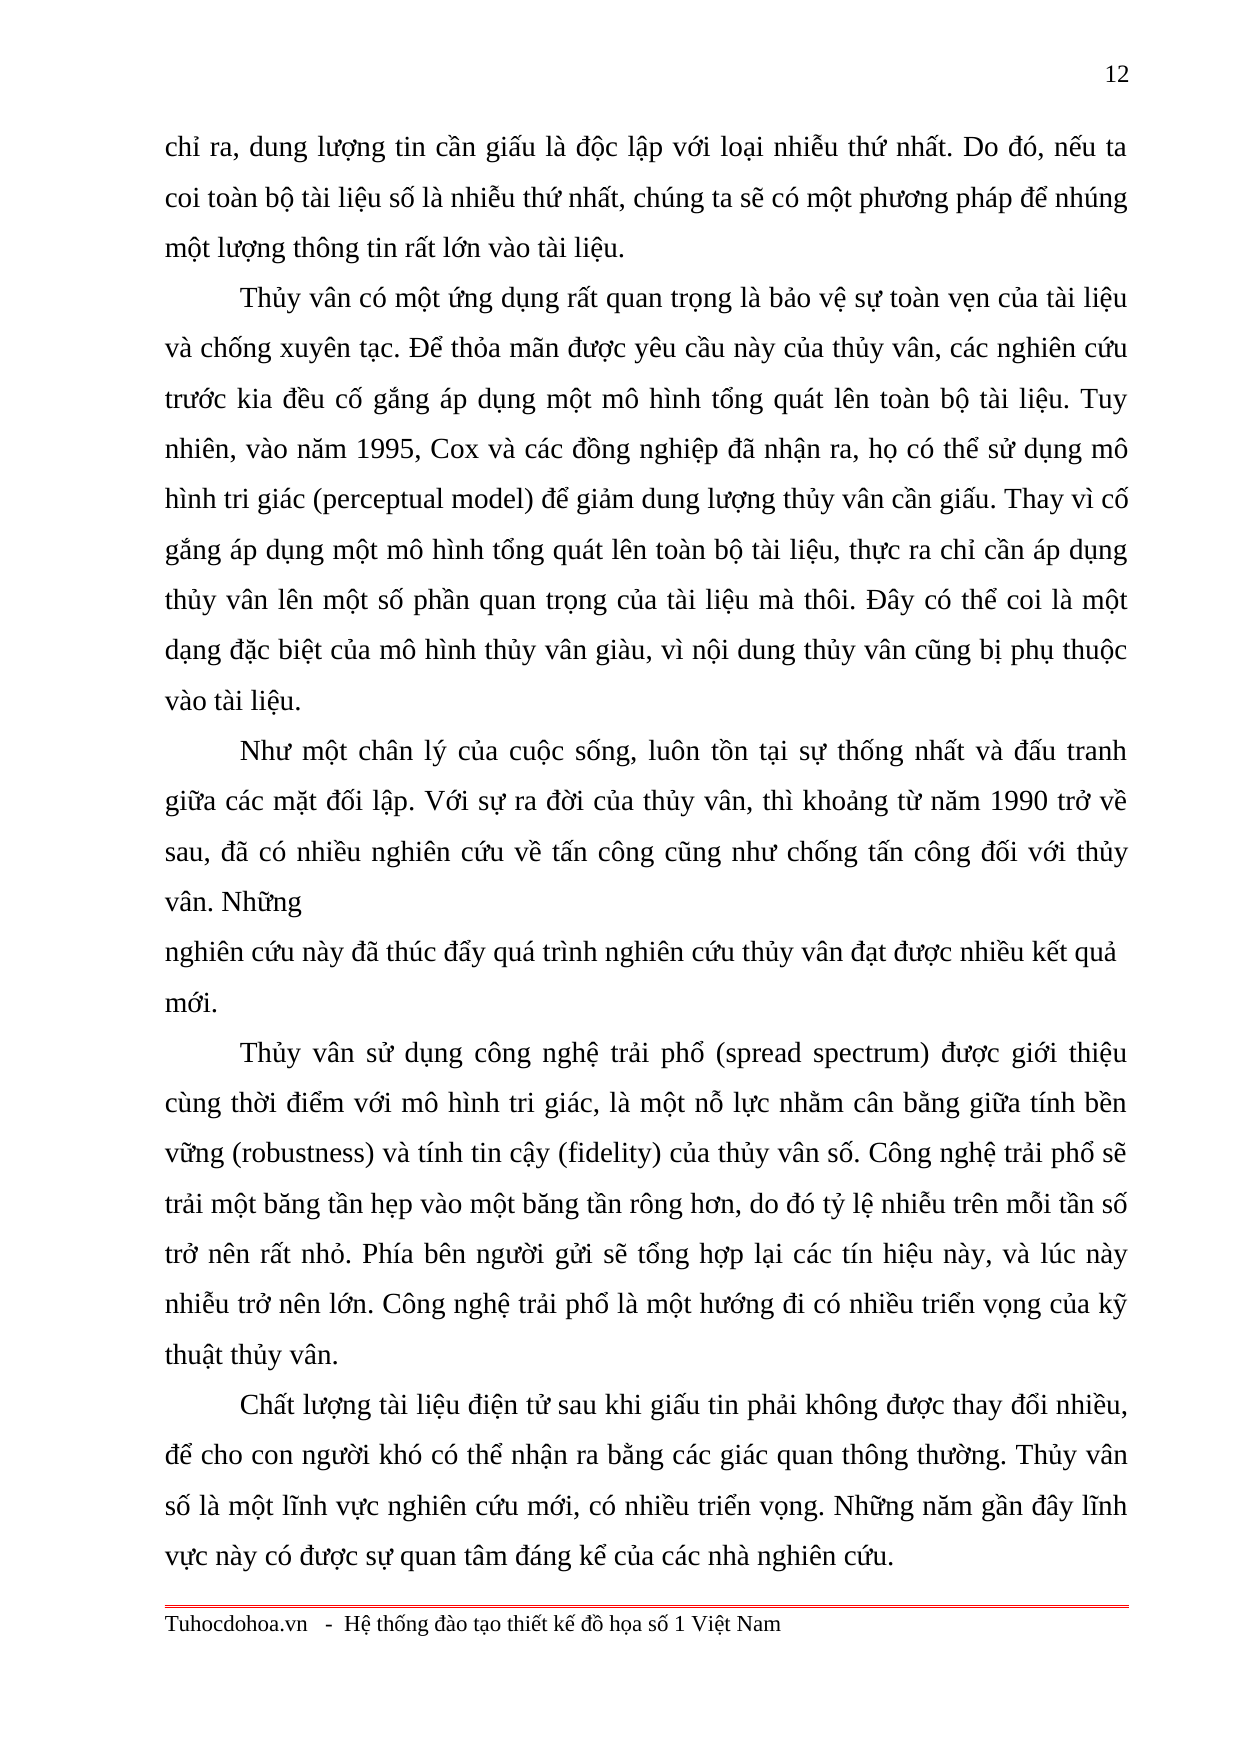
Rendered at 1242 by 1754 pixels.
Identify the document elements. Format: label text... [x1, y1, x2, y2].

text Thủy vân sử dụng công nghệ trải phổ (spread spectrum) được giới thiệu cùng thời điểm với mô hình tri giác, là một nỗ lực nhằm cân bằng giữa tính bền vững (robustness) và tính tin cậy (fidelity) của thủy vân số. Công nghệ trải phổ sẽ trải một băng tần hẹp vào một băng tần rông hơn, do đó tỷ lệ nhiễu trên mỗi tần số trở nên rất nhỏ. Phía bên người gửi sẽ tổng hợp lại các tín hiệu này, và lúc này nhiễu trở nên lớn. Công nghệ trải phổ là một hướng đi có nhiều triển vọng của kỹ thuật thủy vân. [164, 1035, 1129, 1370]
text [164, 129, 1129, 263]
text Chất lượng tài liệu điện tử sau khi giấu tin phải không được thay đổi nhiều, để cho con người khó có thể nhận ra bằng các giác quan thông thường. Thủy vân số là một lĩnh vực nghiên cứu mới, có nhiều triển vọng. Những năm gần đây lĩnh vực này có được sự quan tâm đáng kể của các nhà nghiên cứu. [164, 1387, 1129, 1572]
text nghiên cứu này đã thúc đẩy quá trình nghiên cứu thủy vân đạt được nhiều kết quả mới. [164, 934, 1129, 1018]
text Thủy vân có một ứng dụng rất quan trọng là bảo vệ sự toàn vẹn của tài liệu và chống xuyên tạc. Để thỏa mãn được yêu cầu này của thủy vân, các nghiên cứu trước kia đều cố gắng áp dụng một mô hình tổng quát lên toàn bộ tài liệu. Tuy nhiên, vào năm 1995, Cox và các đồng nghiệp đã nhận ra, họ có thể sử dụng mô hình tri giác (perceptual model) để giảm dung lượng thủy vân cần giấu. Thay vì cố gắng áp dụng một mô hình tổng quát lên toàn bộ tài liệu, thực ra chỉ cần áp dụng thủy vân lên một số phần quan trọng của tài liệu mà thôi. Đây có thể coi là một dạng đặc biệt của mô hình thủy vân giàu, vì nội dung thủy vân cũng bị phụ thuộc vào tài liệu. [164, 280, 1129, 716]
text Như một chân lý của cuộc sống, luôn tồn tại sự thống nhất và đấu tranh giữa các mặt đối lập. Với sự ra đời của thủy vân, thì khoảng từ năm 1990 trở về sau, đã có nhiều nghiên cứu về tấn công cũng như chống tấn công đối với thủy vân. Những [164, 733, 1129, 918]
